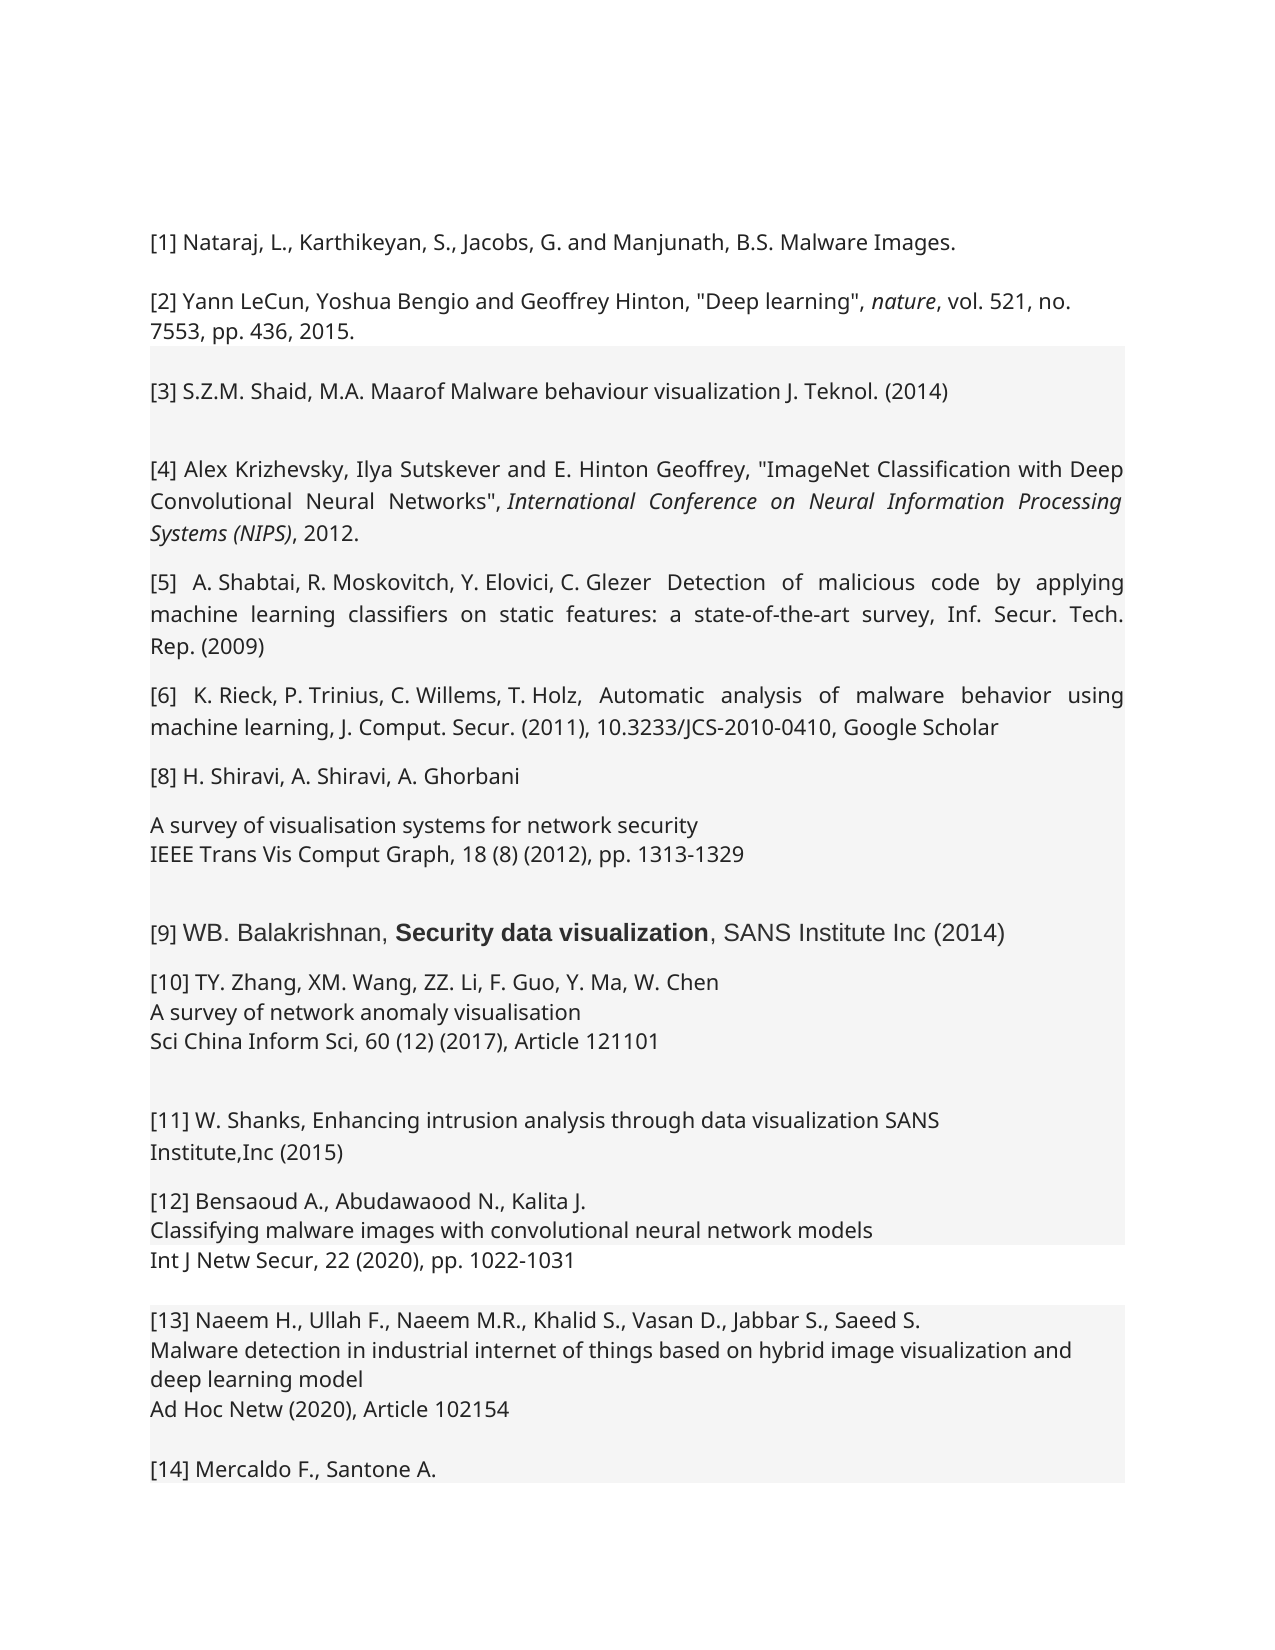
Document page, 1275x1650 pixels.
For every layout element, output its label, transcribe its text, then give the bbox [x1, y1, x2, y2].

text [4] Alex Krizhevsky, Ilya Sutskever and E. Hinton Geoffrey, "ImageNet Classification with Deep Convolutional Neural Networks", International Conference on Neural Information Processing Systems (NIPS), 2012. [150, 454, 1125, 548]
text Malware detection in industrial internet of things based on hybrid image visualization and deep learning model [150, 1334, 1125, 1394]
text Classifying malware images with convolutional neural network models [150, 1215, 1125, 1245]
text [11] W. Shanks, Enhancing intrusion analysis through data visualization SANS Institute,Inc (2015) [150, 1105, 1125, 1167]
text Int J Netw Secur, 22 (2020), pp. 1022-1031 [150, 1245, 1125, 1275]
text [12] Bensaoud A., Abudawaood N., Kalita J. [150, 1186, 1125, 1215]
text A survey of visualisation systems for network security [150, 809, 1125, 839]
text [14] Mercaldo F., Santone A. [150, 1454, 1125, 1483]
text Sci China Inform Sci, 60 (12) (2017), Article 121101 [150, 1026, 1125, 1056]
text [1] Nataraj, L., Karthikeyan, S., Jacobs, G. and Manjunath, B.S. Malware Images. [150, 197, 1125, 256]
text [13] Naeem H., Ullah F., Naeem M.R., Khalid S., Vasan D., Jabbar S., Saeed S. [150, 1305, 1125, 1334]
text [8] H. Shiravi, A. Shiravi, A. Ghorbani [150, 761, 1125, 791]
text IEEE Trans Vis Comput Graph, 18 (8) (2012), pp. 1313-1329 [150, 839, 1125, 869]
text [2] Yann LeCun, Yoshua Bengio and Geoffrey Hinton, "Deep learning", nature, vol. 521, no. 7553, pp. 436, 2015. [150, 286, 1125, 346]
text Ad Hoc Netw (2020), Article 102154 [150, 1394, 1125, 1424]
text A survey of network anomaly visualisation [150, 996, 1125, 1026]
text [10] TY. Zhang, XM. Wang, ZZ. Li, F. Guo, Y. Ma, W. Chen [150, 967, 1125, 996]
text [3] S.Z.M. Shaid, M.A. Maarof Malware behaviour visualization J. Teknol. (2014) [150, 376, 1125, 405]
text [9] WB. Balakrishnan, Security data visualization, SANS Institute Inc (2014) [150, 918, 1125, 948]
text [5] A. Shabtai, R. Moskovitch, Y. Elovici, C. Glezer Detection of malicious code by applying machine learning classifiers on static features: a state-of-the-art survey, Inf. Secur. Tech. Rep. (2009) [150, 567, 1125, 661]
text [6] K. Rieck, P. Trinius, C. Willems, T. Holz, Automatic analysis of malware behavior using machine learning, J. Comput. Secur. (2011), 10.3233/JCS-2010-0410, Google Scholar [150, 680, 1125, 742]
